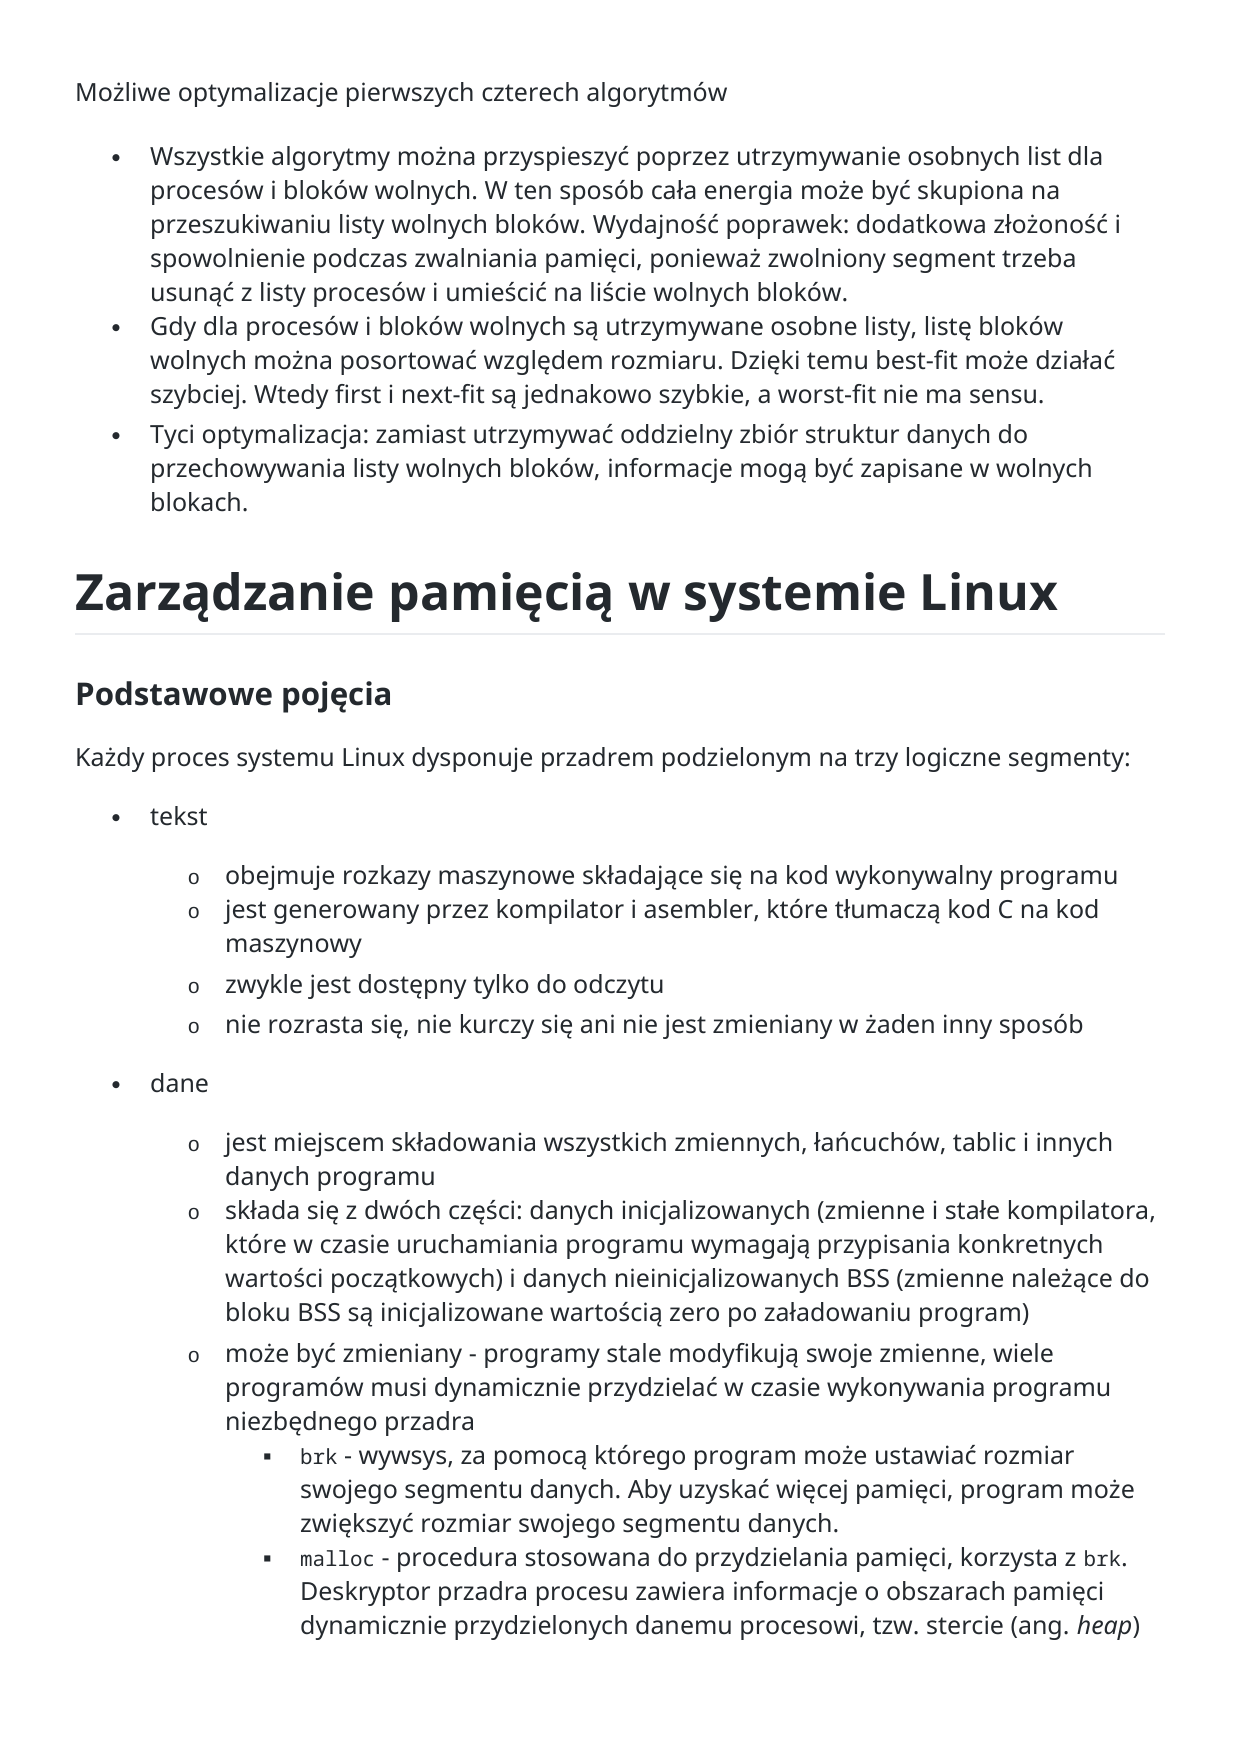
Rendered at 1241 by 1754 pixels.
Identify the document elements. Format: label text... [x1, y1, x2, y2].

list brk - wywsys, za pomocą którego program może ustawiać rozmiar swojego segmentu danych. Aby uzyskać więcej pamięci, program może zwiększyć rozmiar swojego segmentu danych. [262, 1438, 1165, 1540]
list obejmuje rozkazy maszynowe składające się na kod wykonywalny programu [187, 858, 1165, 892]
list jest generowany przez kompilator i asembler, które tłumaczą kod C na kod maszynowy [187, 892, 1165, 960]
list jest miejscem składowania wszystkich zmiennych, łańcuchów, tablic i innych danych programu [187, 1125, 1165, 1193]
text Zarządzanie pamięcią w systemie Linux [75, 557, 1165, 633]
list składa się z dwóch części: danych inicjalizowanych (zmienne i stałe kompilatora, które w czasie uruchamiania programu wymagają przypisania konkretnych wartości początkowych) i danych nieinicjalizowanych BSS (zmienne należące do bloku BSS są inicjalizowane wartością zero po załadowaniu program) [187, 1193, 1165, 1329]
list tekst [112, 799, 1165, 833]
text Podstawowe pojęcia [75, 672, 1165, 715]
list nie rozrasta się, nie kurczy się ani nie jest zmieniany w żaden inny sposób [187, 1007, 1165, 1041]
list zwykle jest dostępny tylko do odczytu [187, 966, 1165, 1000]
list Wszystkie algorytmy można przyspieszyć poprzez utrzymywanie osobnych list dla procesów i bloków wolnych. W ten sposób cała energia może być skupiona na przeszukiwaniu listy wolnych bloków. Wydajność poprawek: dodatkowa złożoność i spowolnienie podczas zwalniania pamięci, ponieważ zwolniony segment trzeba usunąć z listy procesów i umieścić na liście wolnych bloków. [112, 138, 1165, 308]
text Każdy proces systemu Linux dysponuje przadrem podzielonym na trzy logiczne segmenty: [75, 740, 1165, 774]
list Gdy dla procesów i bloków wolnych są utrzymywane osobne listy, listę bloków wolnych można posortować względem rozmiaru. Dzięki temu best-fit może działać szybciej. Wtedy first i next-fit są jednakowo szybkie, a worst-fit nie ma sensu. [112, 308, 1165, 411]
text Możliwe optymalizacje pierwszych czterech algorytmów [75, 75, 1165, 109]
list dane [112, 1066, 1165, 1100]
list może być zmieniany - programy stale modyfikują swoje zmienne, wiele programów musi dynamicznie przydzielać w czasie wykonywania programu niezbędnego przadra [187, 1335, 1165, 1438]
list malloc - procedura stosowana do przydzielania pamięci, korzysta z brk. Deskryptor przadra procesu zawiera informacje o obszarach pamięci dynamicznie przydzielonych danemu procesowi, tzw. stercie (ang. heap) [262, 1540, 1165, 1642]
list Tyci optymalizacja: zamiast utrzymywać oddzielny zbiór struktur danych do przechowywania listy wolnych bloków, informacje mogą być zapisane w wolnych blokach. [112, 417, 1165, 519]
